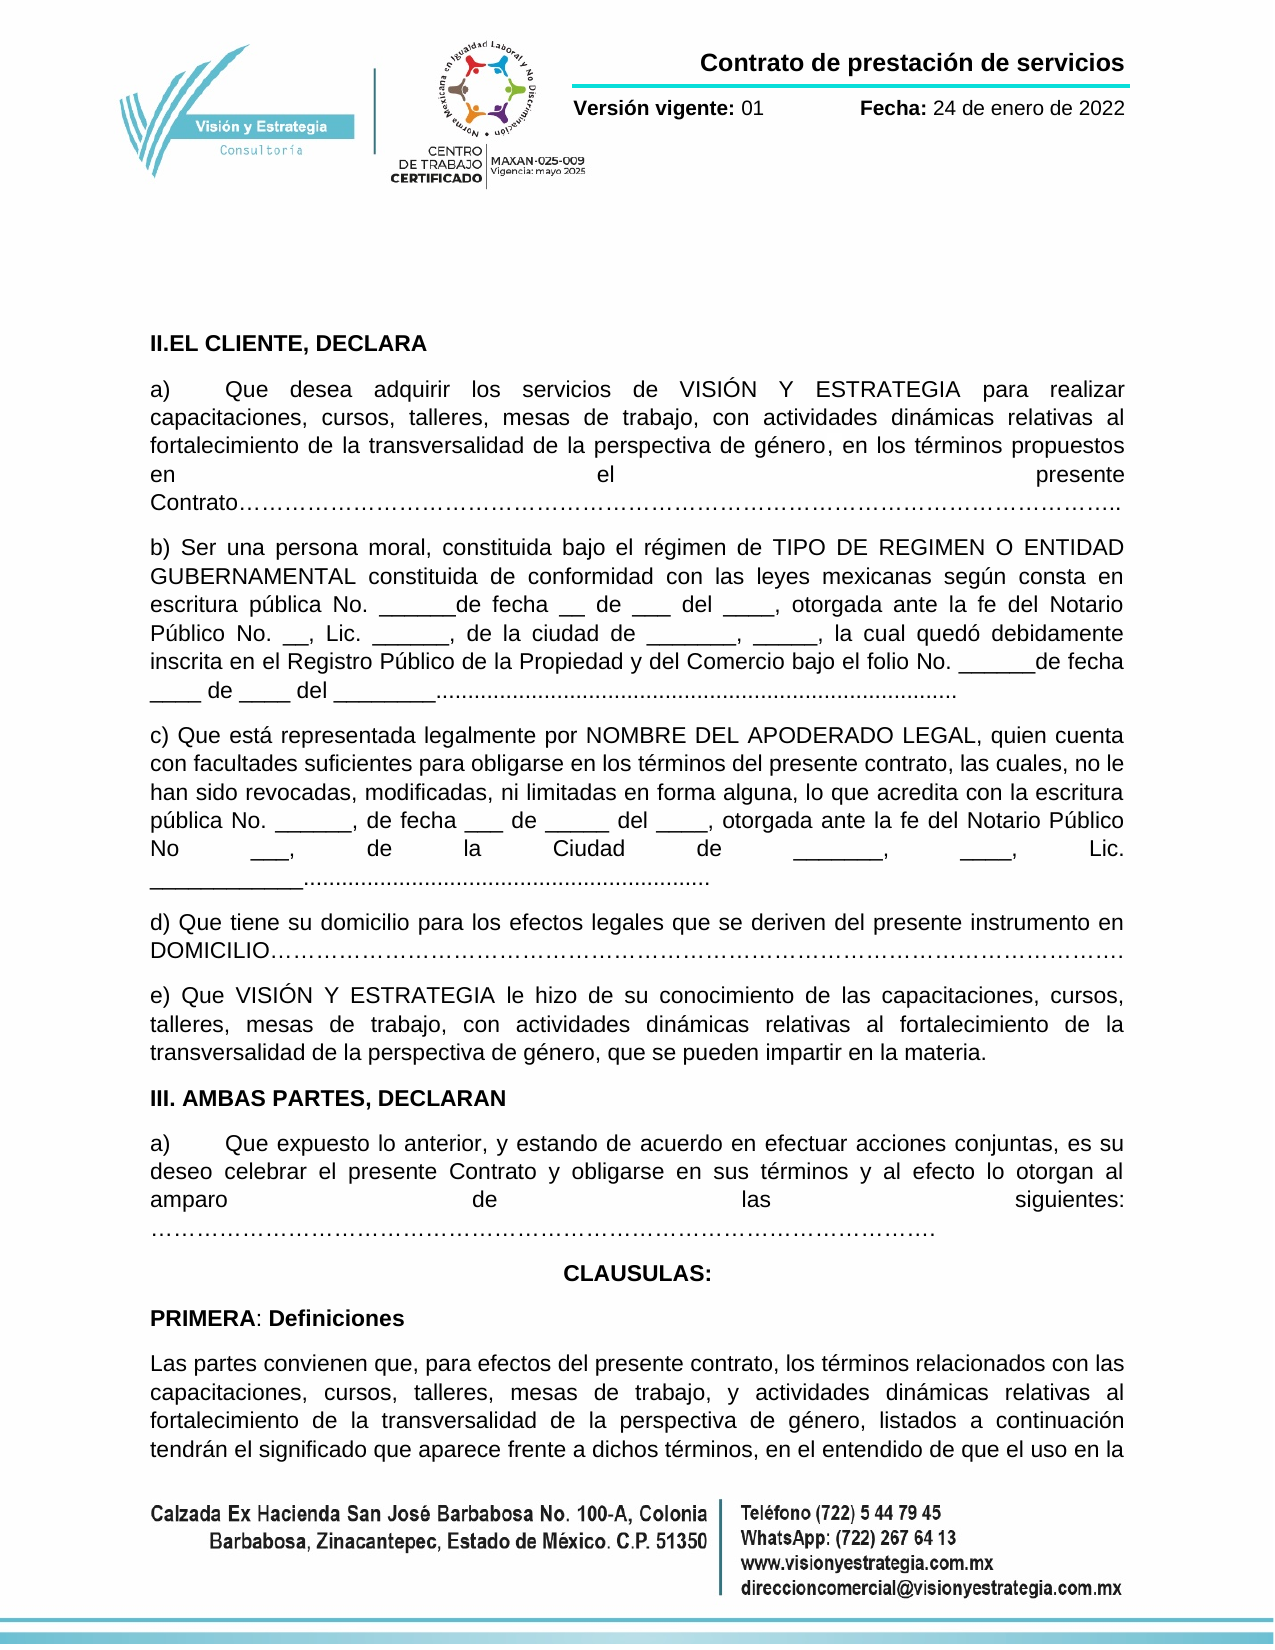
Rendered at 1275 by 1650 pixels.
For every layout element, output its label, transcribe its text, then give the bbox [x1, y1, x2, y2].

picture [0, 0, 1274, 1644]
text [150, 1350, 1125, 1462]
text PRIMERA: Definiciones [150, 1305, 1125, 1331]
text d) Que tiene su domicilio para los efectos legales que se deriven del presente instrumento en DOMICILIO…………………………………………………………………………………………………. [150, 909, 1125, 964]
text III. AMBAS PARTES, DECLARAN [150, 1084, 1125, 1111]
text II.EL CLIENTE, DECLARA [150, 330, 1125, 357]
list Que desea adquirir los servicios de VISIÓN Y ESTRATEGIA para realizar capacitaciones, cursos, talleres, mesas de trabajo, con actividades dinámicas relativas al fortalecimiento de la transversalidad de la perspectiva de género, en los términos propuestos en el presente Contrato…………………………………………………………………………………………………….. [150, 376, 1125, 516]
text e) Que VISIÓN Y ESTRATEGIA le hizo de su conocimiento de las capacitaciones, cursos, talleres, mesas de trabajo, con actividades dinámicas relativas al fortalecimiento de la transversalidad de la perspectiva de género, que se pueden impartir en la materia. [150, 982, 1125, 1066]
text b) Ser una persona moral, constituida bajo el régimen de TIPO DE REGIMEN O ENTIDAD GUBERNAMENTAL constituida de conformidad con las leyes mexicanas según consta en escritura pública No. ______de fecha __ de ___ del ____, otorgada ante la fe del Notario Público No. __, Lic. ______, de la ciudad de _______, _____, la cual quedó debidamente inscrita en el Registro Público de la Propiedad y del Comercio bajo el folio No. ______de fecha ____ de ____ del ________.................................................................................. [150, 534, 1125, 703]
list Que expuesto lo anterior, y estando de acuerdo en efectuar acciones conjuntas, es su deseo celebrar el presente Contrato y obligarse en sus términos y al efecto lo otorgan al amparo de las siguientes: …………………………………………………………………………………………. [150, 1129, 1125, 1241]
text c) Que está representada legalmente por NOMBRE DEL APODERADO LEGAL, quien cuenta con facultades suficientes para obligarse en los términos del presente contrato, las cuales, no le han sido revocadas, modificadas, ni limitadas en forma alguna, lo que acredita con la escritura pública No. ______, de fecha ___ de _____ del ____, otorgada ante la fe del Notario Público No ___, de la Ciudad de _______, ____, Lic. ____________................................................................ [150, 722, 1125, 890]
text CLAUSULAS: [150, 1260, 1125, 1286]
